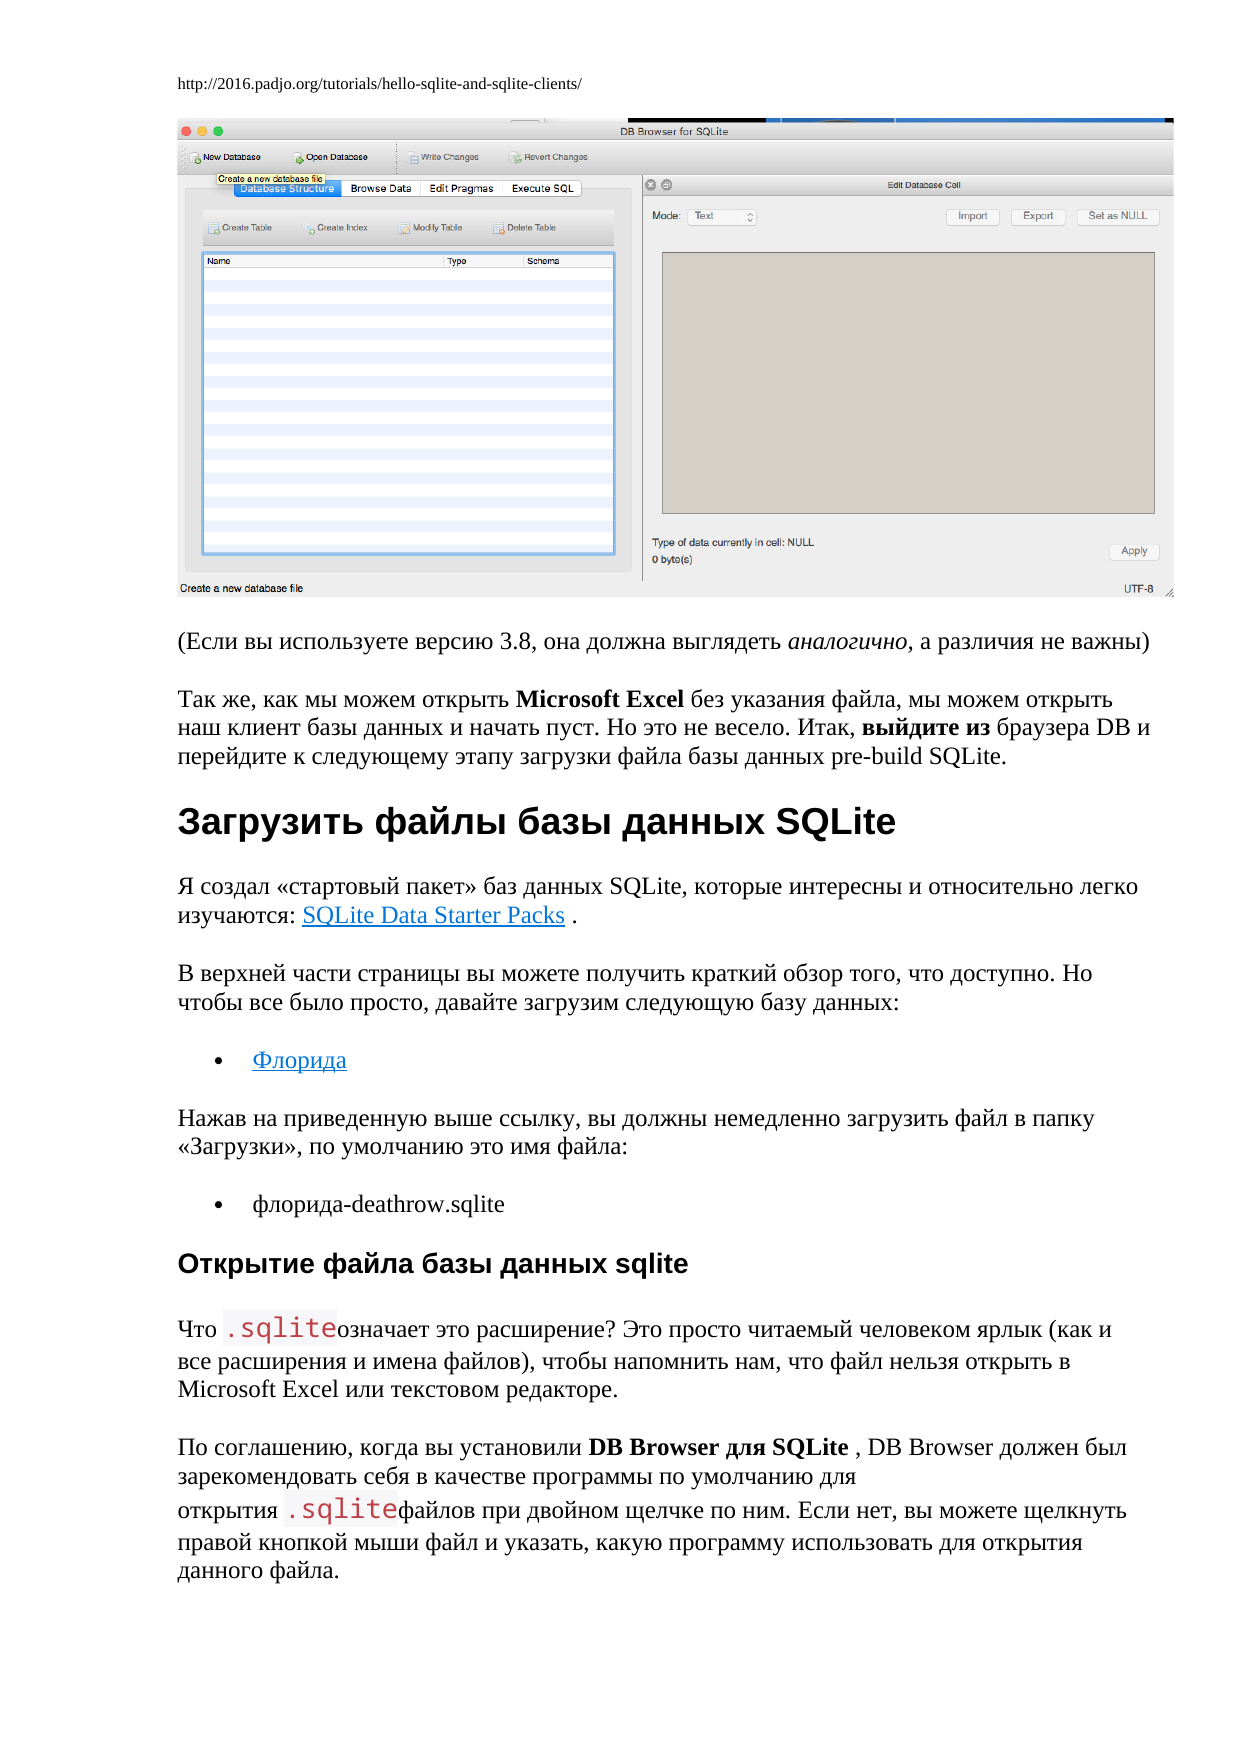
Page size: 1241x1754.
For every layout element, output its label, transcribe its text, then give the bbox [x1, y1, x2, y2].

text Так же, как мы можем открыть Microsoft Excel без указания файла, мы можем открыть наш клиент базы данных и начать пуст. Но это не весело. Итак, выйдите из браузера DB и перейдите к следующему этапу загрузки файла базы данных pre-build SQLite. [177, 684, 1152, 770]
list Флорида [215, 1045, 1152, 1073]
text Я создал «стартовый пакет» баз данных SQLite, которые интересны и относительно легко изучаются: SQLite Data Starter Packs . [177, 871, 1152, 929]
text По соглашению, когда вы установили DB Browser для SQLite , DB Browser должен был зарекомендовать себя в качестве программы по умолчанию для открытия .sqliteфайлов при двойном щелчке по ним. Если нет, вы можете щелкнуть правой кнопкой мыши файл и указать, какую программу использовать для открытия данного файла. [177, 1432, 1152, 1584]
text Нажав на приведенную выше ссылку, вы должны немедленно загрузить файл в папку «Загрузки», по умолчанию это имя файла: [177, 1103, 1152, 1160]
text В верхней части страницы вы можете получить краткий обзор того, что доступно. Но чтобы все было просто, давайте загрузим следующую базу данных: [177, 958, 1152, 1016]
picture [177, 118, 1174, 597]
text Что .sqliteозначает это расширение? Это просто читаемый человеком ярлык (как и все расширения и имена файлов), чтобы напомнить нам, что файл нельзя открыть в Microsoft Excel или текстовом редакторе. [177, 1309, 1152, 1403]
text (Если вы используете версию 3.8, она должна выглядеть аналогично, а различия не важны) [177, 626, 1152, 654]
list флорида-deathrow.sqlite [215, 1189, 1152, 1218]
text Загрузить файлы базы данных SQLite [177, 799, 1152, 842]
text Открытие файла базы данных sqlite [177, 1247, 1152, 1280]
